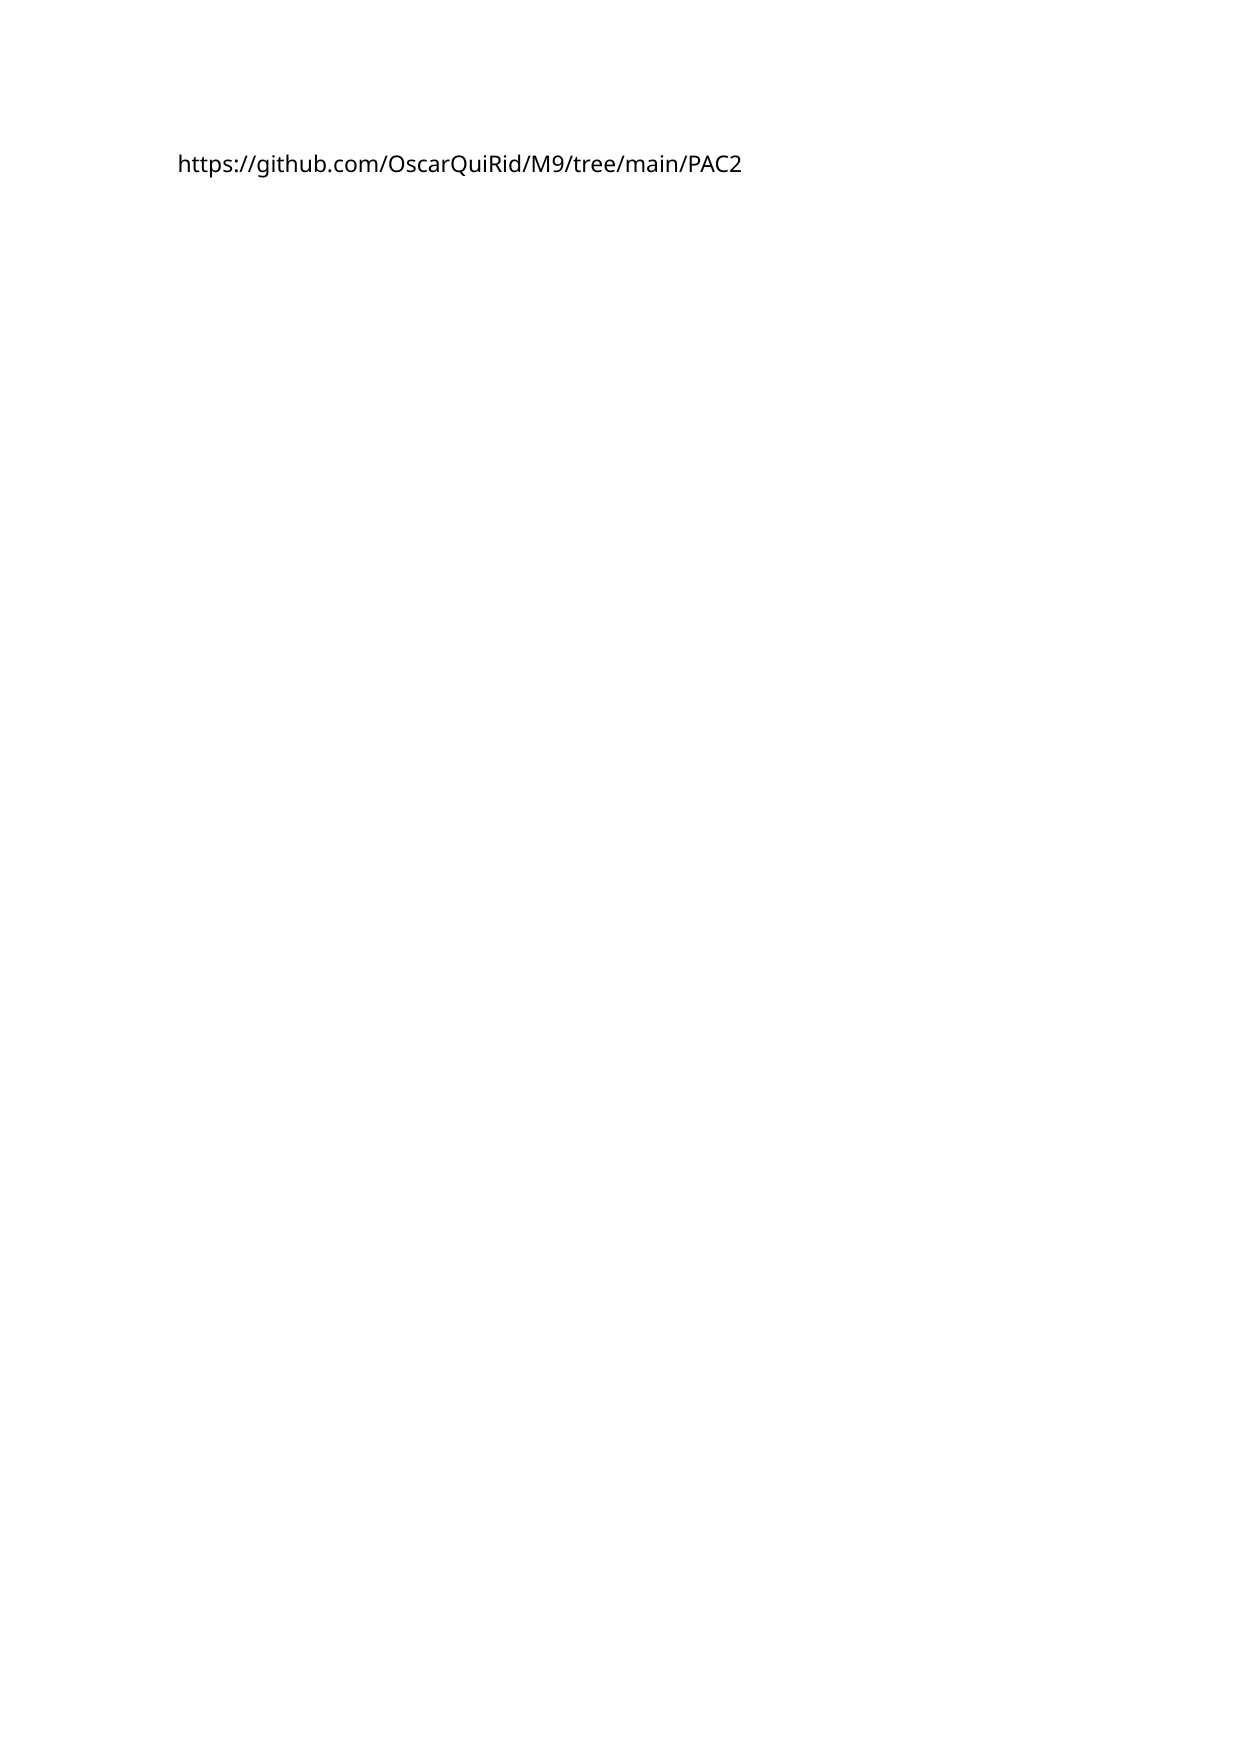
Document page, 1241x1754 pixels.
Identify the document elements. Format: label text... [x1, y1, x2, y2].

text https://github.com/OscarQuiRid/M9/tree/main/PAC2 [177, 148, 1063, 179]
